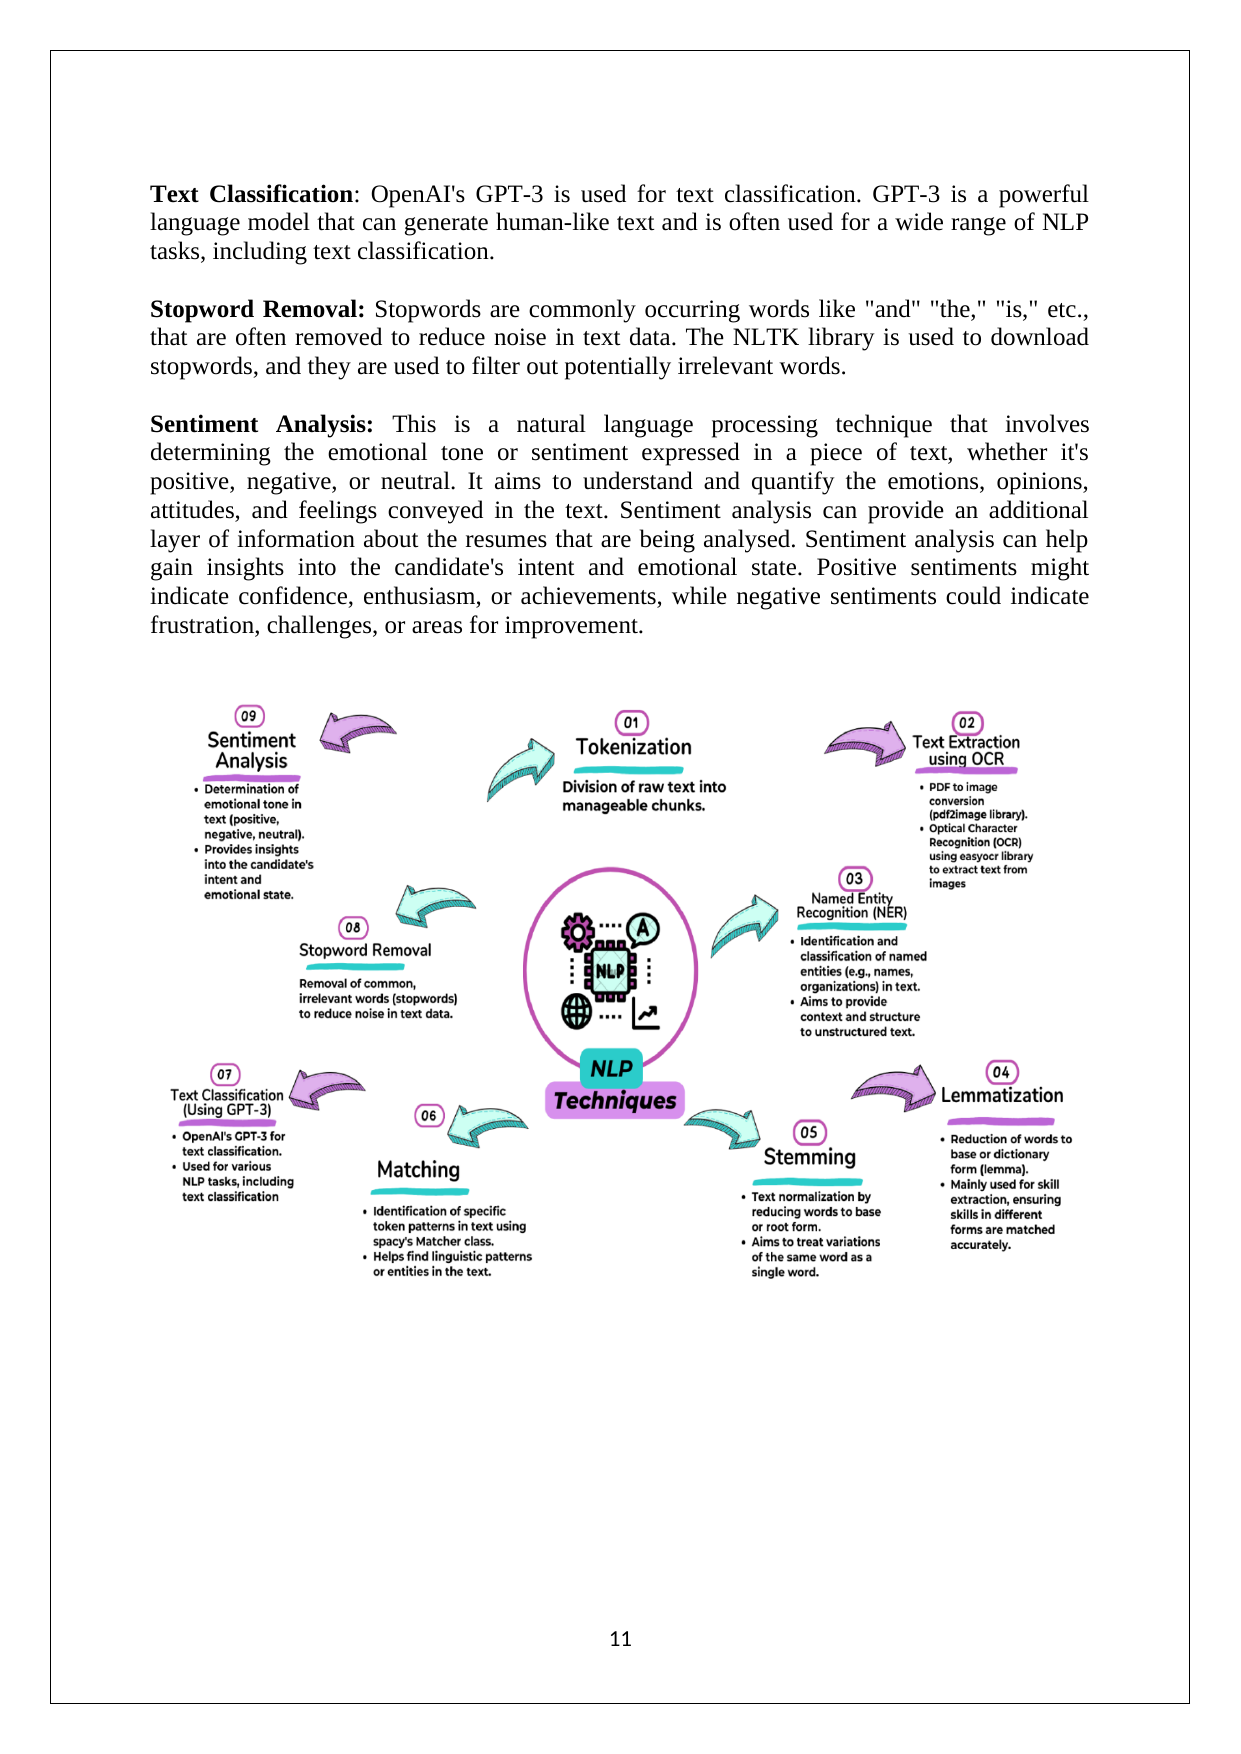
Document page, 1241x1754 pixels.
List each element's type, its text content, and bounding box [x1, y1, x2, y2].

text Text Classification: OpenAI's GPT-3 is used for text classification. GPT-3 is a powerful language model that can generate human-like text and is often used for a wide range of NLP tasks, including text classification. [150, 179, 1090, 265]
text Sentiment Analysis: This is a natural language processing technique that involves determining the emotional tone or sentiment expressed in a piece of text, whether it's positive, negative, or neutral. It aims to understand and quantify the emotions, opinions, attitudes, and feelings conveyed in the text. Sentiment analysis can provide an additional layer of information about the resumes that are being analysed. Sentiment analysis can help gain insights into the candidate's intent and emotional state. Positive sentiments might indicate confidence, enthusiasm, or achievements, while negative sentiments could indicate frustration, challenges, or areas for improvement. [150, 409, 1090, 639]
text Stopword Removal: Stopwords are commonly occurring words like "and" "the," "is," etc., that are often removed to reduce noise in text data. The NLTK library is used to download stopwords, and they are used to filter out potentially irrelevant words. [150, 294, 1090, 380]
picture [150, 667, 1091, 1294]
